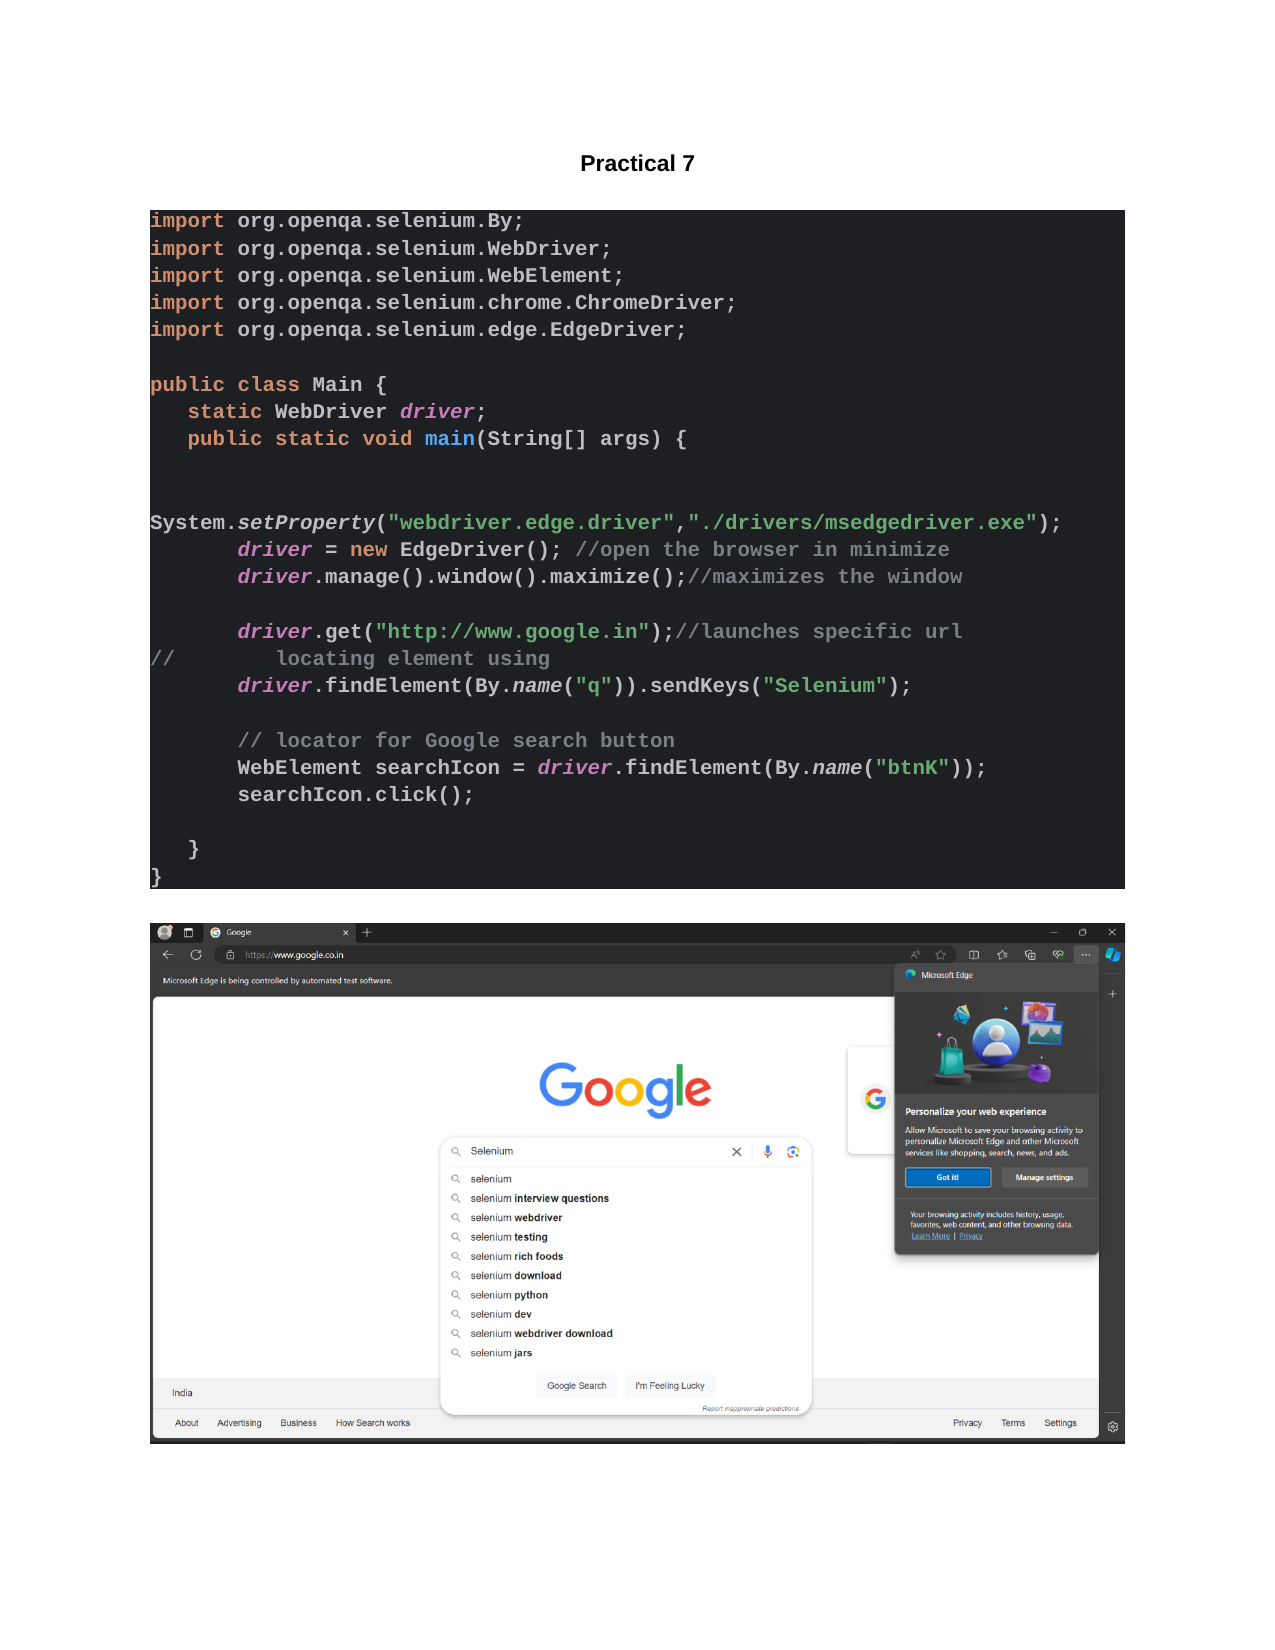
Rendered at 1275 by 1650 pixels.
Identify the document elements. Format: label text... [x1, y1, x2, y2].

text driver.findElement(By.name("q")).sendKeys("Selenium"); [150, 675, 1125, 699]
text import org.openqa.selenium.edge.EdgeDriver; [150, 319, 1125, 343]
text } [150, 866, 1125, 889]
picture [150, 923, 1125, 1444]
text WebElement searchIcon = driver.findElement(By.name("btnK")); [150, 757, 1125, 781]
text public static void main(String[] args) { [150, 428, 1125, 452]
text driver.manage().window().maximize();//maximizes the window [150, 567, 1125, 590]
text import org.openqa.selenium.By; [150, 210, 1125, 234]
text driver = new EdgeDriver(); //open the browser in minimize [150, 539, 1125, 563]
text import org.openqa.selenium.WebElement; [150, 265, 1125, 288]
text // locating element using [150, 648, 1125, 672]
text // locator for Google search button [150, 730, 1125, 753]
text System.setProperty("webdriver.edge.driver","./drivers/msedgedriver.exe"); [150, 482, 1125, 536]
text static WebDriver driver; [150, 401, 1125, 424]
text } [150, 838, 1125, 862]
text searchIcon.click(); [150, 784, 1125, 808]
text public class Main { [150, 373, 1125, 397]
text import org.openqa.selenium.WebDriver; [150, 238, 1125, 261]
text import org.openqa.selenium.chrome.ChromeDriver; [150, 292, 1125, 316]
text Practical 7 [150, 150, 1125, 176]
text driver.get("http://www.google.in");//launches specific url [150, 621, 1125, 644]
